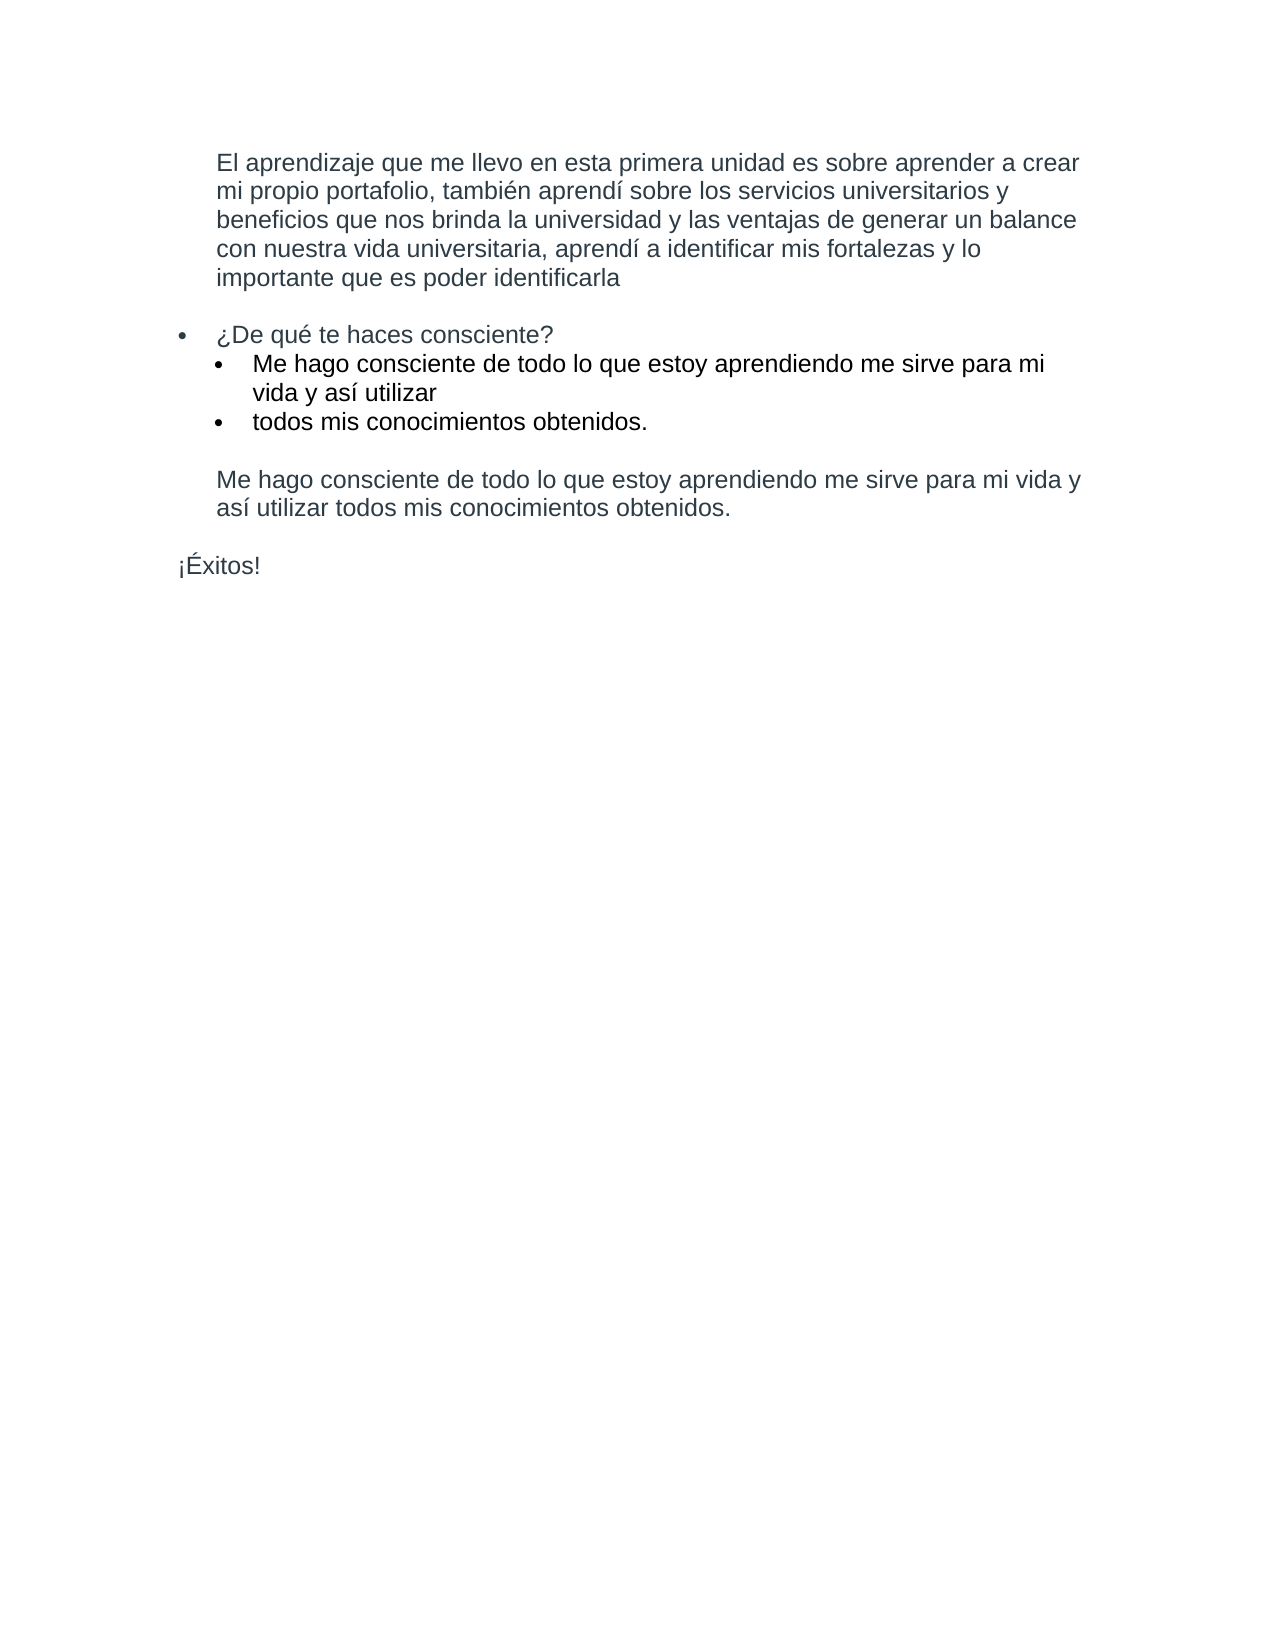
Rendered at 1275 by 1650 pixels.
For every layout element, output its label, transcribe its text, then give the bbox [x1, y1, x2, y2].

text Me hago consciente de todo lo que estoy aprendiendo me sirve para mi vida y así utilizar todos mis conocimientos obtenidos. [216, 465, 1098, 522]
list todos mis conocimientos obtenidos. [215, 407, 1098, 436]
list Me hago consciente de todo lo que estoy aprendiendo me sirve para mi vida y así utilizar [215, 349, 1098, 407]
text El aprendizaje que me llevo en esta primera unidad es sobre aprender a crear mi propio portafolio, también aprendí sobre los servicios universitarios y beneficios que nos brinda la universidad y las ventajas de generar un balance con nuestra vida universitaria, aprendí a identificar mis fortalezas y lo importante que es poder identificarla [216, 148, 1098, 291]
text ¡Éxitos! [177, 551, 1098, 580]
list ¿De qué te haces consciente? [179, 321, 1098, 349]
